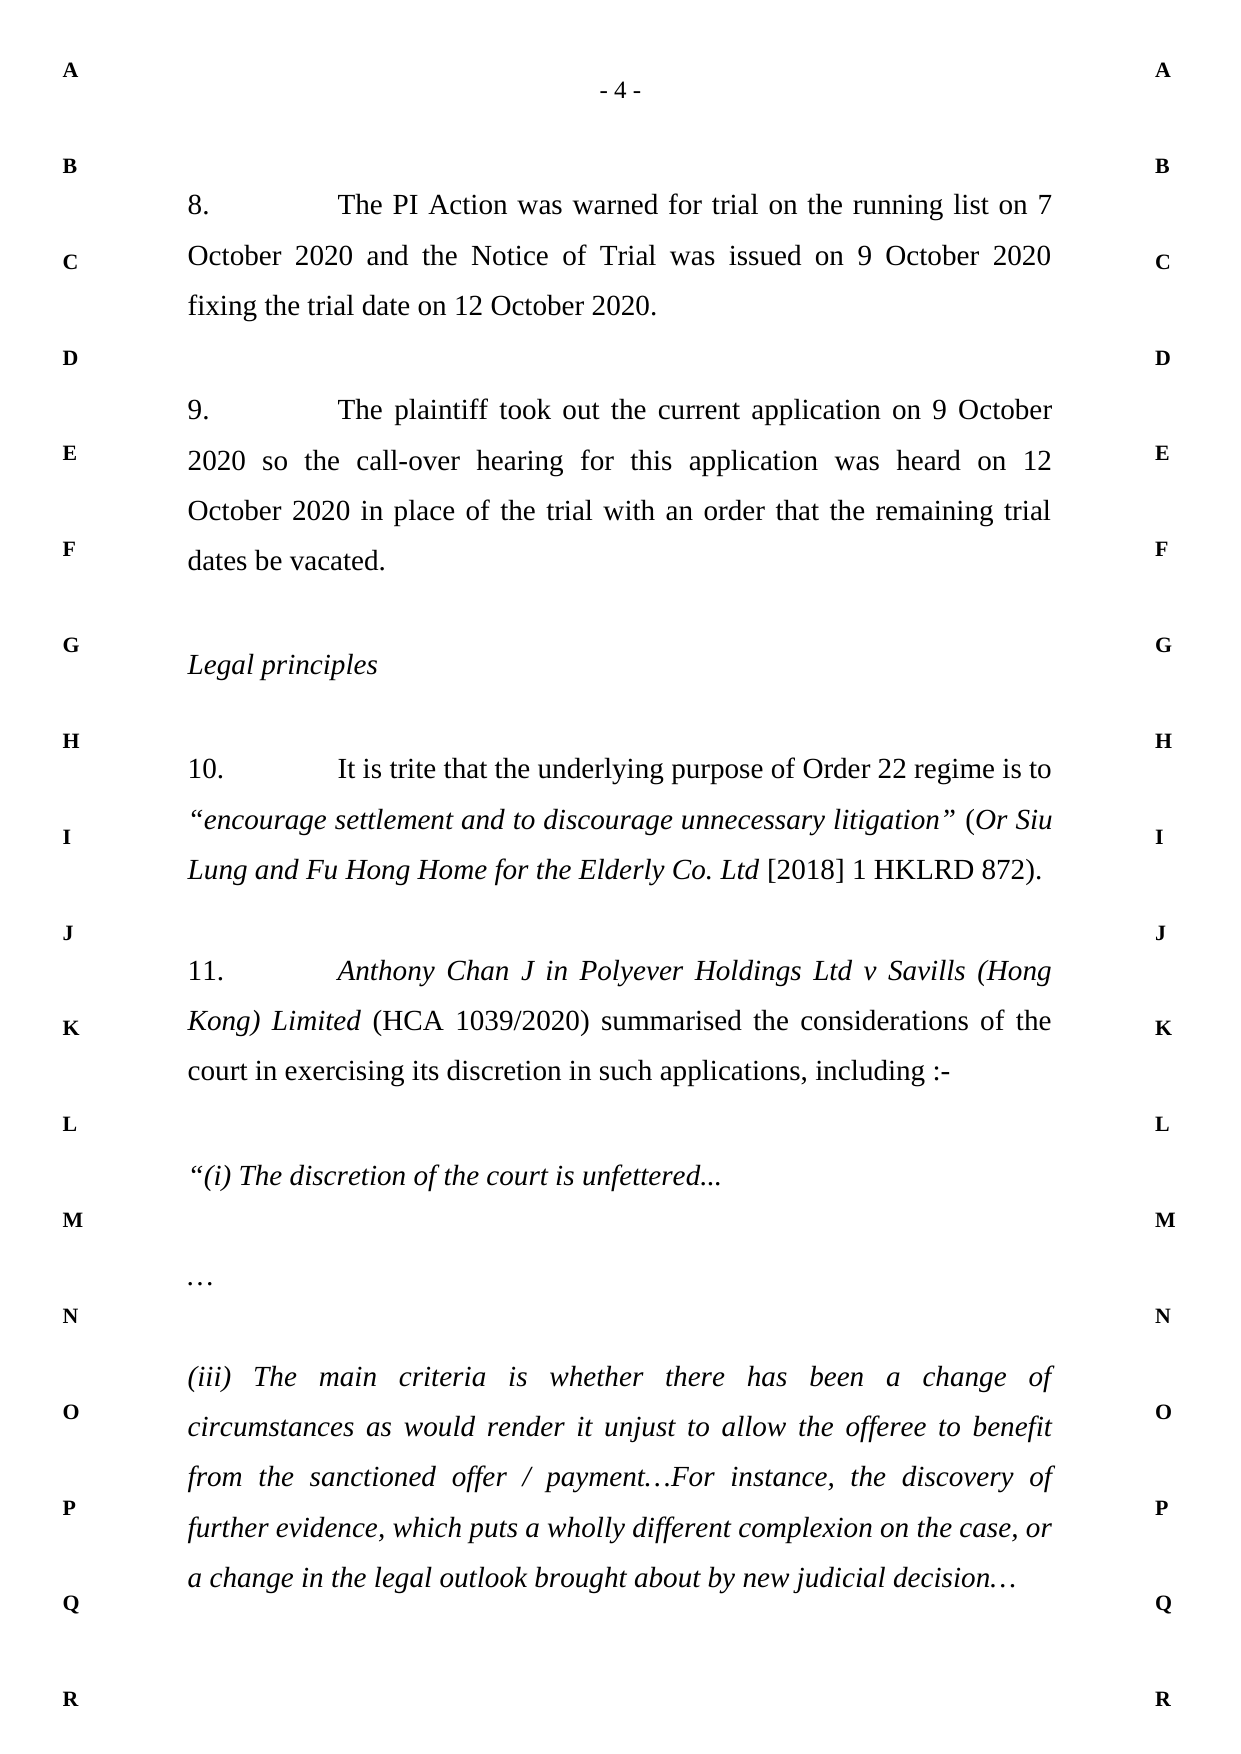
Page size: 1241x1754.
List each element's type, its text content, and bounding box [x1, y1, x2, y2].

text “(i) The discretion of the court is unfettered... [187, 1158, 1053, 1191]
list Anthony Chan J in Polyever Holdings Ltd v Savills (Hong Kong) Limited (HCA 1039/2020) summarised the considerations of the court in exercising its discretion in such applications, including :- [187, 953, 1053, 1087]
list The plaintiff took out the current application on 9 October 2020 so the call-over hearing for this application was heard on 12 October 2020 in place of the trial with an order that the remaining trial dates be vacated. [187, 392, 1053, 577]
text … [187, 1258, 1053, 1292]
text Legal principles [187, 647, 1053, 681]
text (iii) The main criteria is whether there has been a change of circumstances as would render it unjust to allow the offeree to benefit from the sanctioned offer / payment…For instance, the discovery of further evidence, which puts a wholly different complexion on the case, or a change in the legal outlook brought about by new judicial decision… [187, 1359, 1053, 1594]
list The PI Action was warned for trial on the running list on 7 October 2020 and the Notice of Trial was issued on 9 October 2020 fixing the trial date on 12 October 2020. [187, 187, 1053, 322]
list It is trite that the underlying purpose of Order 22 regime is to “encourage settlement and to discourage unnecessary litigation” (Or Siu Lung and Fu Hong Home for the Elderly Co. Ltd [2018] 1 HKLRD 872). [187, 752, 1053, 886]
